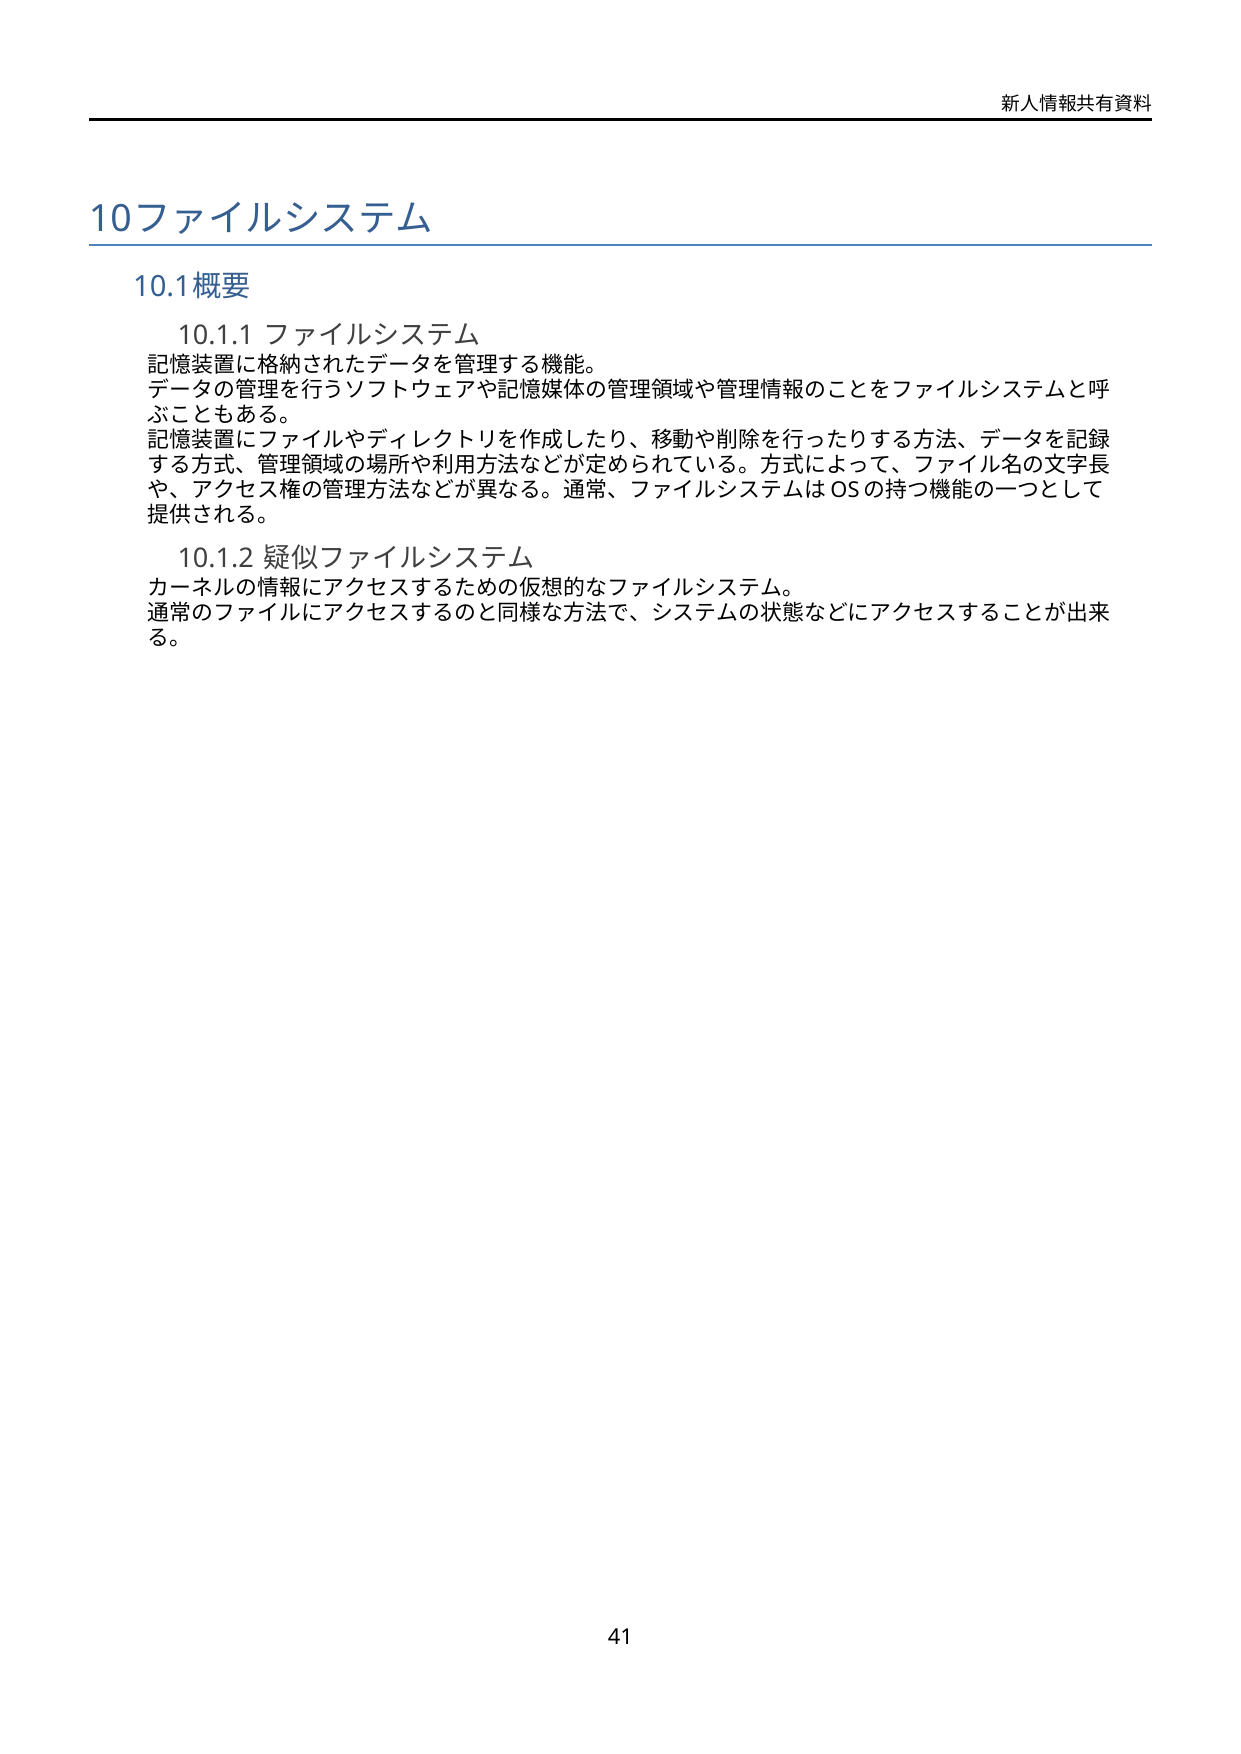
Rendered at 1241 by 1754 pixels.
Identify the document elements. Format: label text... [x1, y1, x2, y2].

text 通常のファイルにアクセスするのと同様な方法で、システムの状態などにアクセスすることが出来る。 [148, 600, 1122, 650]
subtitle 疑似ファイルシステム [177, 536, 1152, 575]
text データの管理を行うソフトウェアや記憶媒体の管理領域や管理情報のことをファイルシステムと呼ぶこともある。 [148, 377, 1122, 427]
subtitle ファイルシステム [177, 313, 1152, 352]
subtitle ファイルシステム [89, 188, 1152, 244]
text 記憶装置にファイルやディレクトリを作成したり、移動や削除を行ったりする方法、データを記録する方式、管理領域の場所や利用方法などが定められている。方式によって、ファイル名の文字長や、アクセス権の管理方法などが異なる。通常、ファイルシステムはOSの持つ機能の一つとして提供される。 [148, 427, 1122, 527]
text カーネルの情報にアクセスするための仮想的なファイルシステム。 [148, 575, 1122, 600]
subtitle 概要 [133, 262, 1152, 304]
text 記憶装置に格納されたデータを管理する機能。 [148, 352, 1122, 377]
